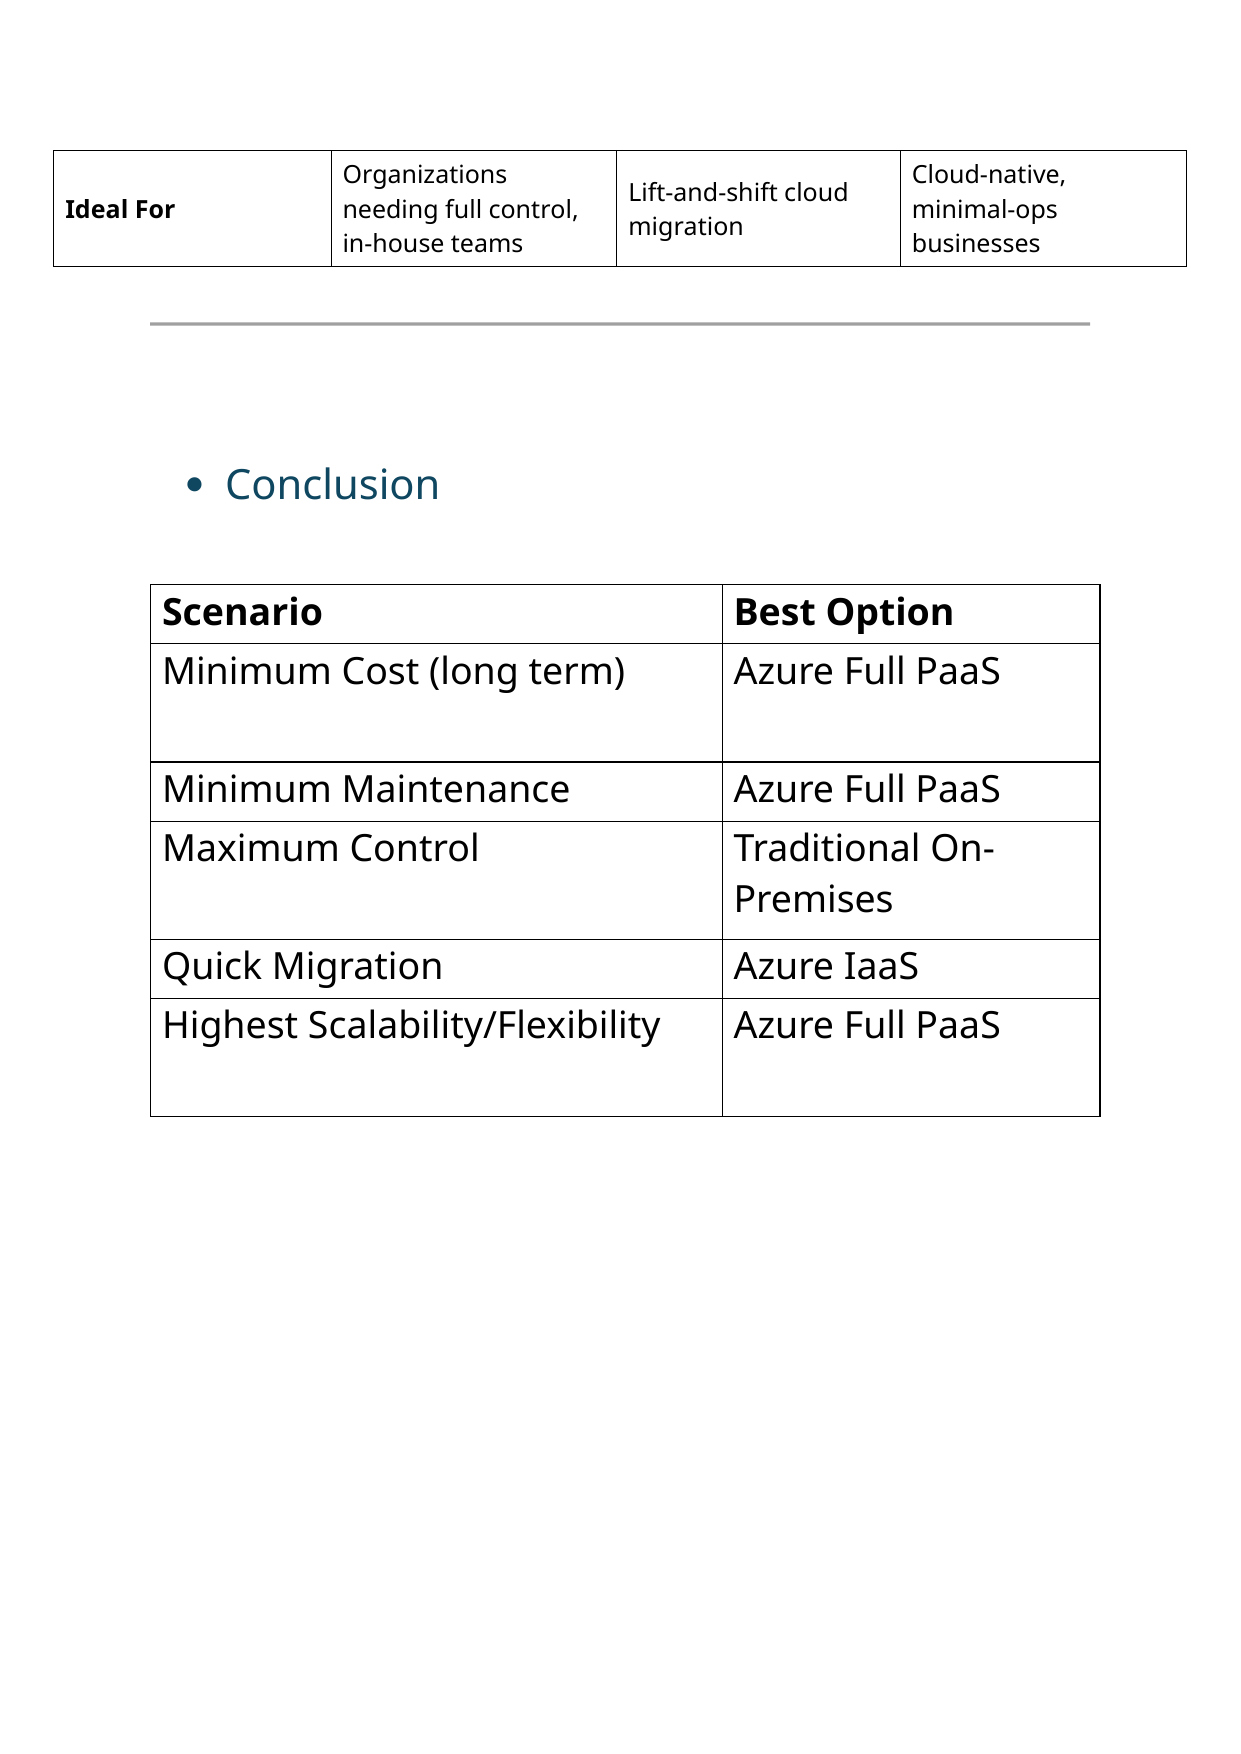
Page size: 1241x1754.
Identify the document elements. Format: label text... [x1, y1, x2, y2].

table_cell Azure IaaS [723, 940, 1099, 998]
table_cell Minimum Cost (long term) [151, 644, 722, 761]
table_header Best Option [723, 585, 1099, 643]
table_header Scenario [151, 585, 722, 643]
table_cell Lift-and-shift cloud migration [617, 151, 900, 266]
table_cell Maximum Control [151, 822, 722, 939]
table_cell Minimum Maintenance [151, 763, 722, 821]
subtitle Conclusion [187, 455, 1090, 512]
table_cell Highest Scalability/Flexibility [151, 999, 722, 1116]
table_cell Azure Full PaaS [723, 644, 1099, 761]
table_cell Azure Full PaaS [723, 763, 1099, 821]
table_cell Organizations needing full control, in-house teams [332, 151, 616, 266]
table_cell Quick Migration [151, 940, 722, 998]
table_cell Ideal For [54, 151, 331, 266]
table_cell Azure Full PaaS [723, 999, 1099, 1116]
table_cell Cloud-native, minimal-ops businesses [901, 151, 1186, 266]
table_cell Traditional On-Premises [723, 822, 1099, 939]
